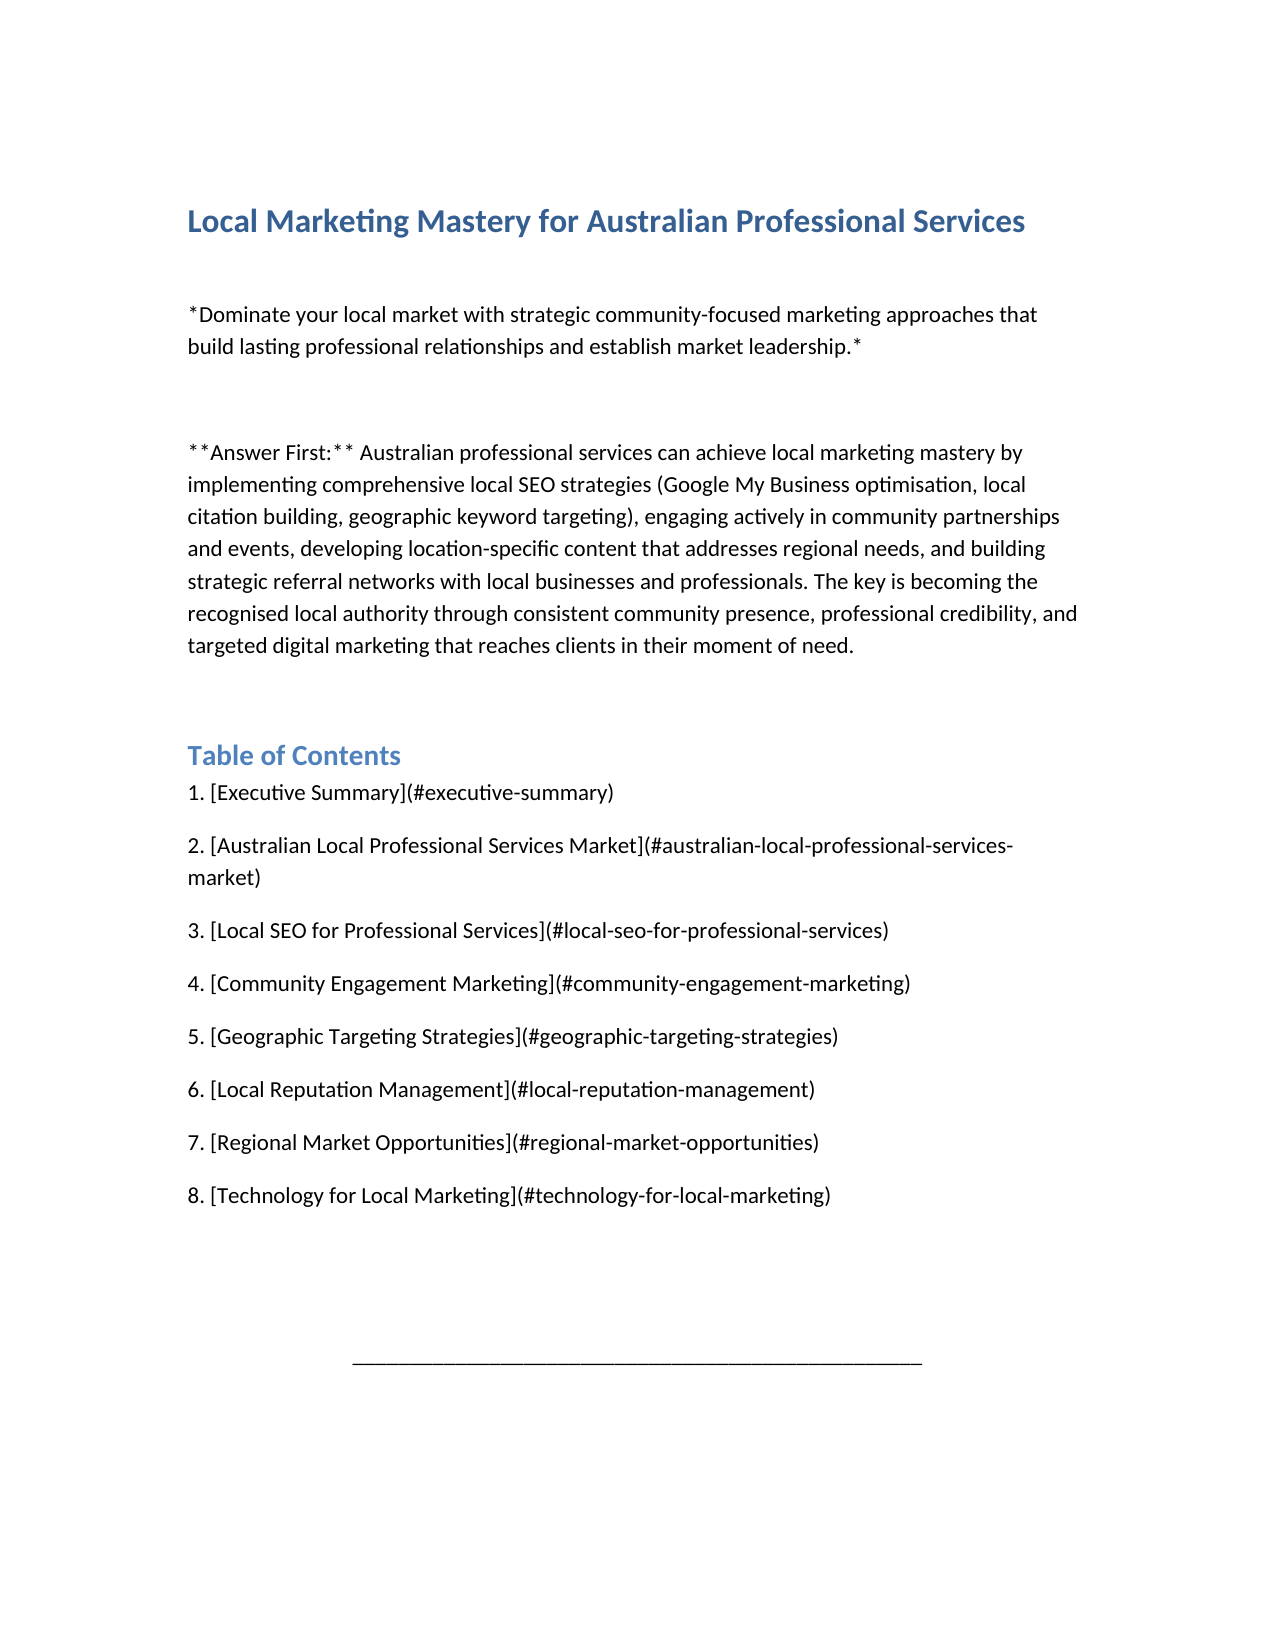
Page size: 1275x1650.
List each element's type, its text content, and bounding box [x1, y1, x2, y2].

text *Dominate your local market with strategic community-focused marketing approaches that build lasting professional relationships and establish market leadership.* [187, 300, 1087, 360]
text __________________________________________________ [187, 1341, 1087, 1368]
text 2. [Australian Local Professional Services Market](#australian-local-professional-services-market) [187, 831, 1087, 891]
text 5. [Geographic Targeting Strategies](#geographic-targeting-strategies) [187, 1022, 1087, 1050]
text 7. [Regional Market Opportunities](#regional-market-opportunities) [187, 1128, 1087, 1156]
subtitle Local Marketing Mastery for Australian Professional Services [187, 200, 1087, 241]
text 1. [Executive Summary](#executive-summary) [187, 778, 1087, 806]
text 8. [Technology for Local Marketing](#technology-for-local-marketing) [187, 1181, 1087, 1209]
text **Answer First:** Australian professional services can achieve local marketing mastery by implementing comprehensive local SEO strategies (Google My Business optimisation, local citation building, geographic keyword targeting), engaging actively in community partnerships and events, developing location-specific content that addresses regional needs, and building strategic referral networks with local businesses and professionals. The key is becoming the recognised local authority through consistent community presence, professional credibility, and targeted digital marketing that reaches clients in their moment of need. [187, 438, 1087, 659]
text 4. [Community Engagement Marketing](#community-engagement-marketing) [187, 969, 1087, 997]
text 3. [Local SEO for Professional Services](#local-seo-for-professional-services) [187, 916, 1087, 944]
text 6. [Local Reputation Management](#local-reputation-management) [187, 1075, 1087, 1103]
subtitle Table of Contents [187, 737, 1087, 773]
